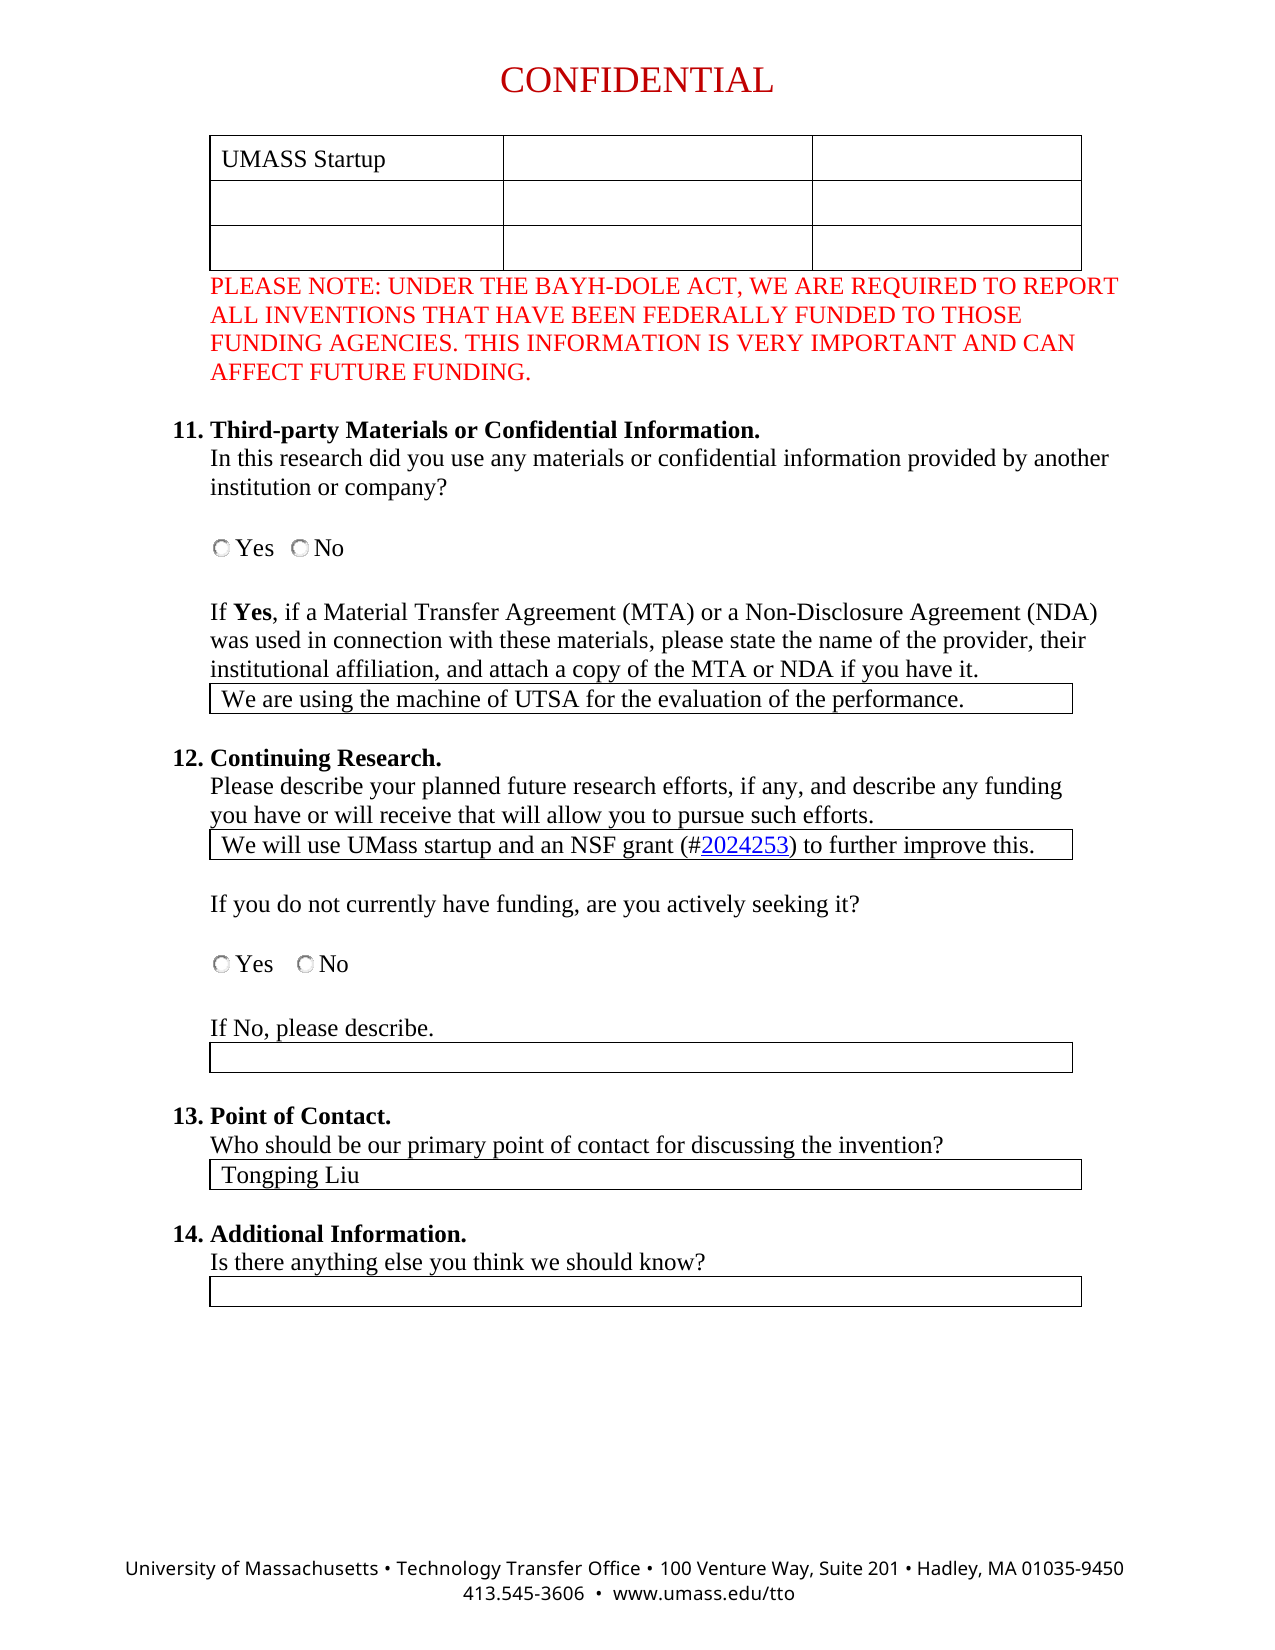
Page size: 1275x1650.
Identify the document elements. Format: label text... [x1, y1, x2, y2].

table_cell [813, 226, 1081, 270]
table_cell [211, 226, 503, 270]
table_header Tongping Liu [211, 1160, 1081, 1189]
text In this research did you use any materials or confidential information provided by another institution or company? [210, 443, 1140, 501]
table_cell [813, 181, 1081, 225]
table_cell [813, 136, 1081, 180]
text If you do not currently have funding, are you actively seeking it? [135, 889, 1140, 917]
table_header [211, 1277, 1081, 1306]
list Continuing Research. [172, 743, 1084, 771]
list Third-party Materials or Confidential Information. [172, 415, 1140, 443]
table_header [211, 1043, 1072, 1072]
text Please describe your planned future research efforts, if any, and describe any funding you have or will receive that will allow you to pursue such efforts. [210, 771, 1084, 829]
text Who should be our primary point of contact for discussing the invention? [210, 1130, 1140, 1159]
text Is there anything else you think we should know? [210, 1247, 1140, 1276]
table_cell [504, 136, 812, 180]
text If No, please describe. [135, 1013, 1140, 1042]
text If Yes, if a Material Transfer Agreement (MTA) or a Non-Disclosure Agreement (NDA) was used in connection with these materials, please state the name of the provider, their institutional affiliation, and attach a copy of the MTA or NDA if you have it. [210, 568, 1140, 683]
table_header We are using the machine of UTSA for the evaluation of the performance. [211, 684, 1072, 713]
table_cell UMASS Startup [211, 136, 503, 180]
table_cell [504, 181, 812, 225]
table_cell [504, 226, 812, 270]
text PLEASE NOTE: UNDER THE BAYH-DOLE ACT, WE ARE REQUIRED TO REPORT ALL INVENTIONS THAT HAVE BEEN FEDERALLY FUNDED TO THOSE FUNDING AGENCIES. THIS INFORMATION IS VERY IMPORTANT AND CAN AFFECT FUTURE FUNDING. [210, 271, 1140, 386]
table_header We will use UMass startup and an NSF grant (#2024253) to further improve this. [211, 830, 1072, 859]
table_cell [211, 181, 503, 225]
list Point of Contact. [172, 1101, 1140, 1130]
list Additional Information. [172, 1219, 1140, 1247]
